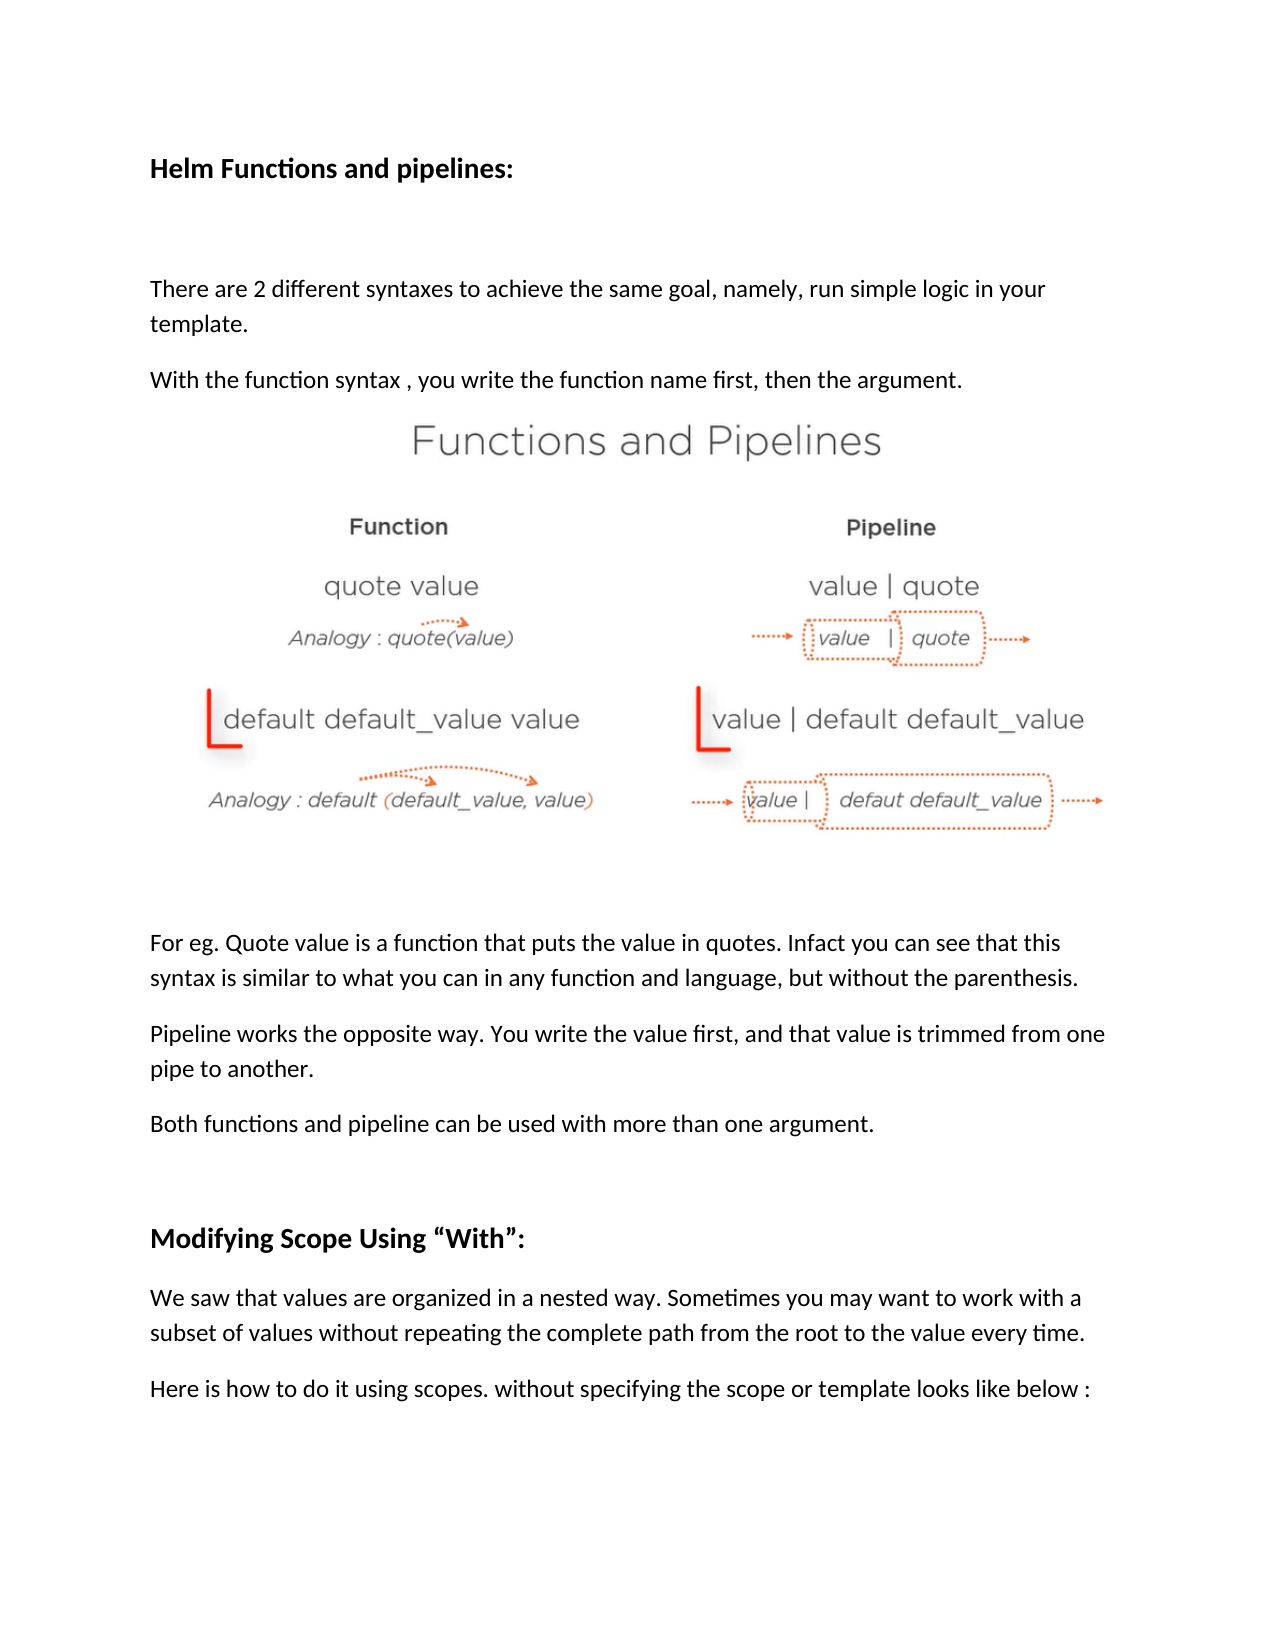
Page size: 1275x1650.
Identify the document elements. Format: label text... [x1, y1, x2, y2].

text Helm Functions and pipelines: [150, 150, 1125, 186]
text Pipeline works the opposite way. You write the value first, and that value is trimmed from one pipe to another. [150, 1018, 1125, 1083]
text Here is how to do it using scopes. without specifying the scope or template looks like below : [150, 1373, 1125, 1403]
text With the function syntax , you write the function name first, then the argument. [150, 364, 1125, 395]
text Modifying Scope Using “With”: [150, 1220, 1125, 1256]
text For eg. Quote value is a function that puts the value in quotes. Infact you can see that this syntax is similar to what you can in any function and language, but without the parenthesis. [150, 927, 1125, 992]
text There are 2 different syntaxes to achieve the same goal, namely, run simple logic in your template. [150, 273, 1125, 339]
picture [150, 420, 1125, 846]
text Both functions and pipeline can be used with more than one argument. [150, 1108, 1125, 1139]
text We saw that values are organized in a nested way. Sometimes you may want to work with a subset of values without repeating the complete path from the root to the value every time. [150, 1282, 1125, 1347]
